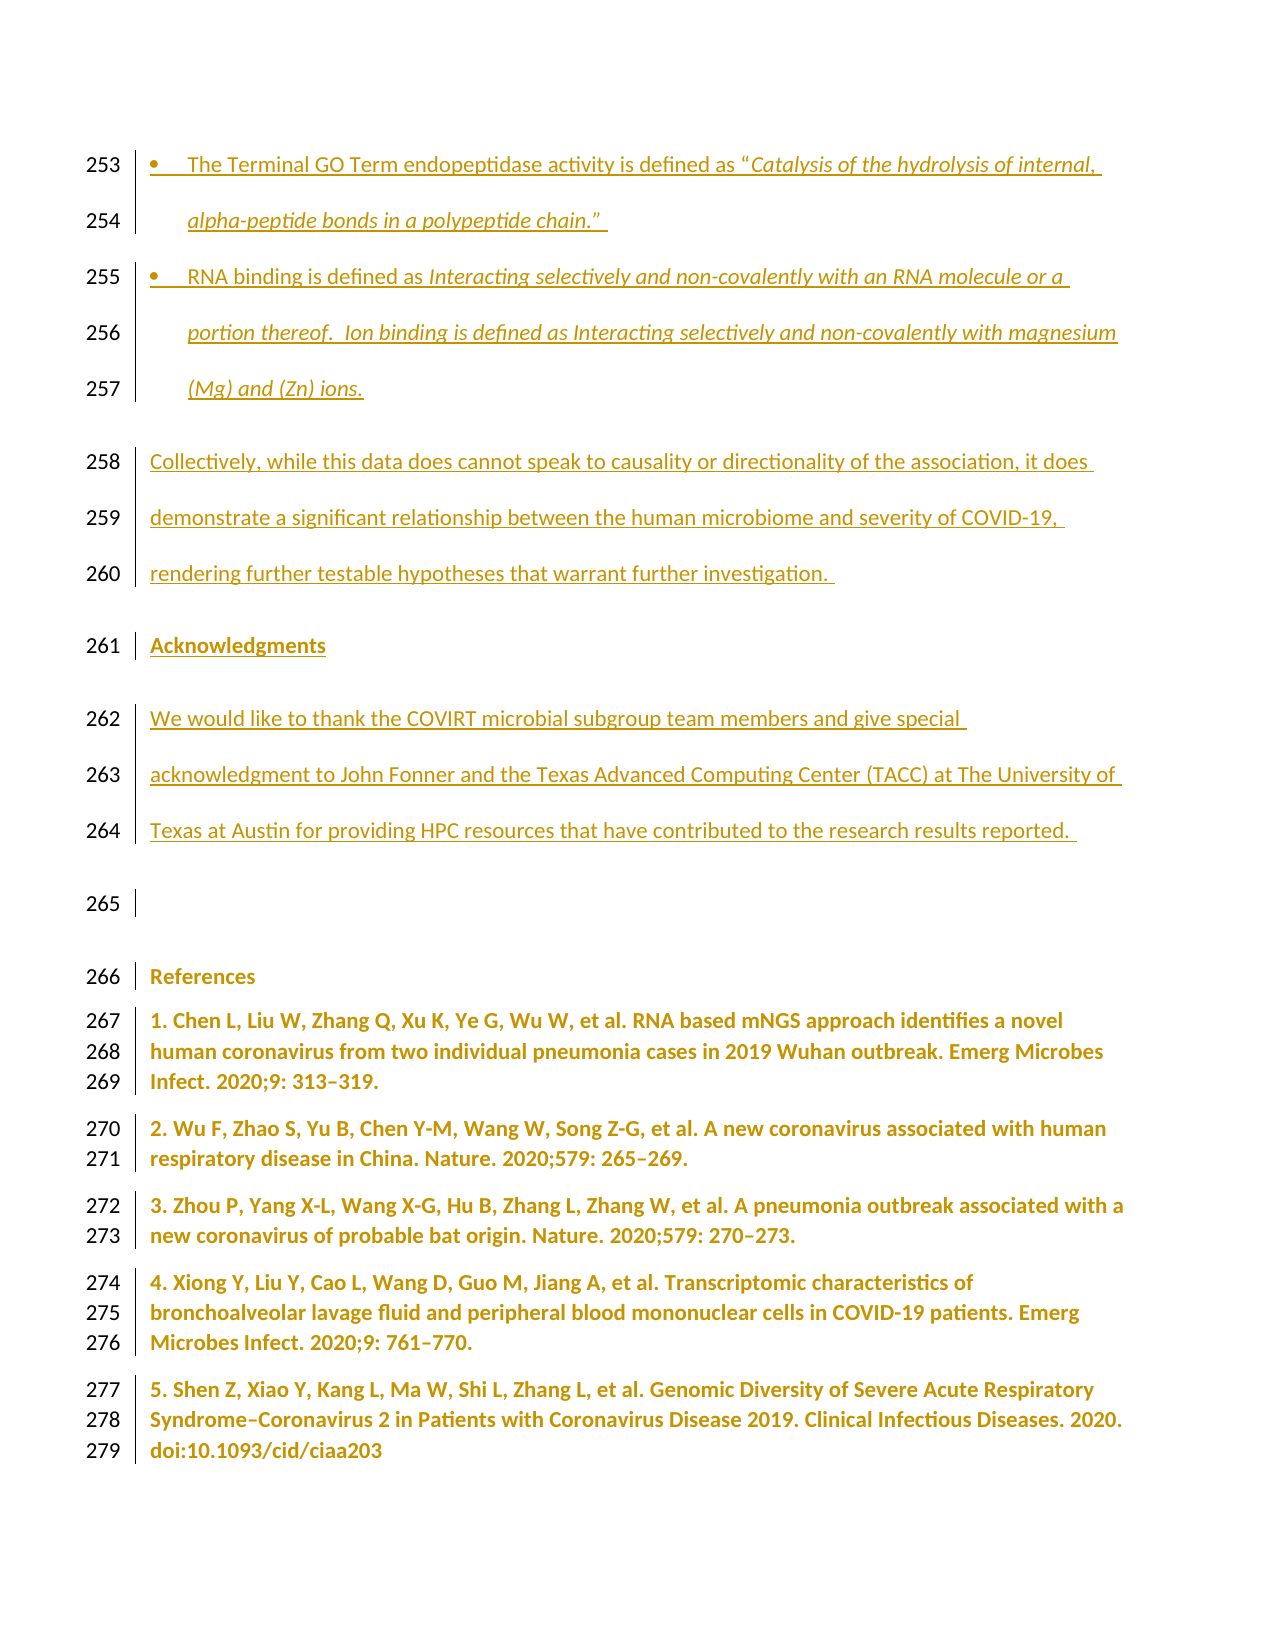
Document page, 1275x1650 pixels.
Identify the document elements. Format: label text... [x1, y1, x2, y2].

text 3. Zhou P, Yang X-L, Wang X-G, Hu B, Zhang L, Zhang W, et al. A pneumonia outbreak associated with a new coronavirus of probable bat origin. Nature. 2020;579: 270–273. [150, 1191, 1125, 1249]
text 2. Wu F, Zhao S, Yu B, Chen Y-M, Wang W, Song Z-G, et al. A new coronavirus associated with human respiratory disease in China. Nature. 2020;579: 265–269. [150, 1114, 1125, 1172]
text 1. Chen L, Liu W, Zhang Q, Xu K, Ye G, Wu W, et al. RNA based mNGS approach identifies a novel human coronavirus from two individual pneumonia cases in 2019 Wuhan outbreak. Emerg Microbes Infect. 2020;9: 313–319. [150, 1007, 1125, 1095]
text References [150, 962, 1125, 990]
text 5. Shen Z, Xiao Y, Kang L, Ma W, Shi L, Zhang L, et al. Genomic Diversity of Severe Acute Respiratory Syndrome–Coronavirus 2 in Patients with Coronavirus Disease 2019. Clinical Infectious Diseases. 2020. doi:10.1093/cid/ciaa203 [150, 1375, 1125, 1464]
text 4. Xiong Y, Liu Y, Cao L, Wang D, Guo M, Jiang A, et al. Transcriptomic characteristics of bronchoalveolar lavage fluid and peripheral blood mononuclear cells in COVID-19 patients. Emerg Microbes Infect. 2020;9: 761–770. [150, 1268, 1125, 1356]
